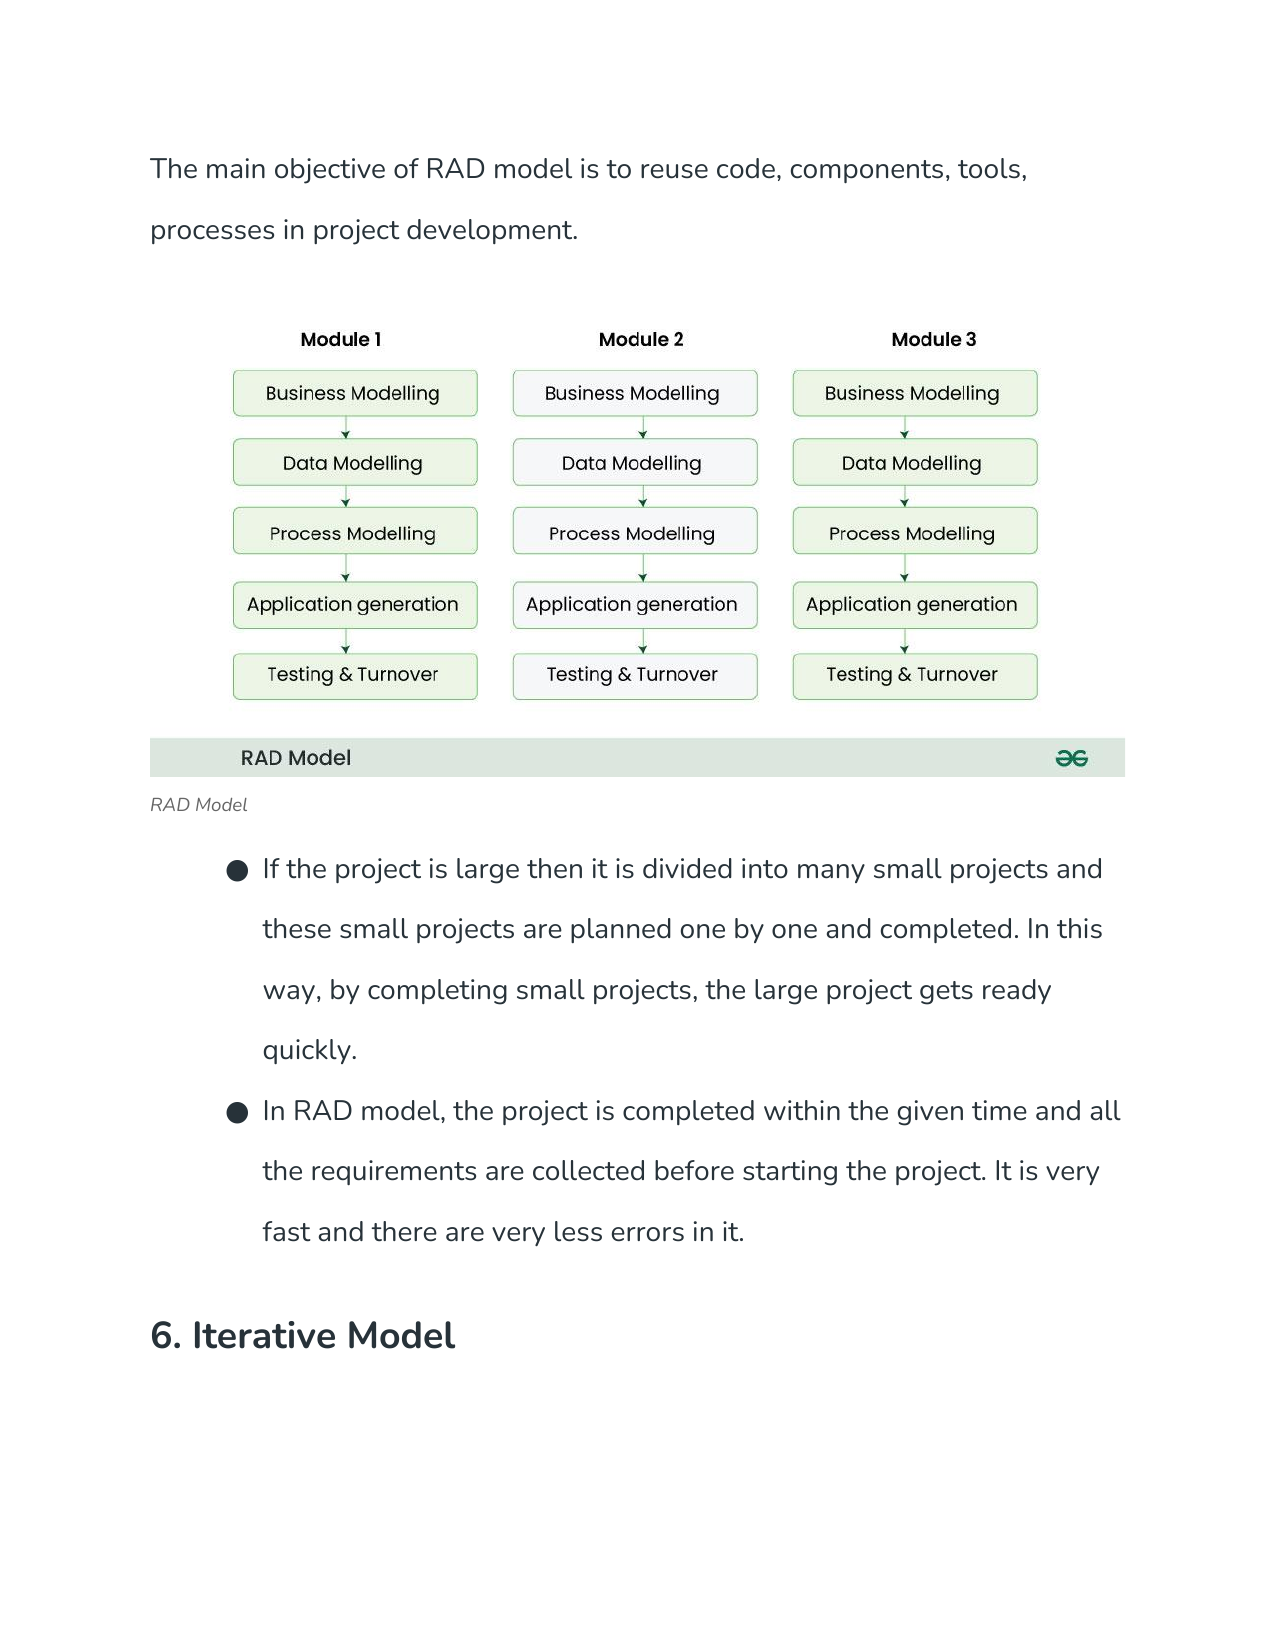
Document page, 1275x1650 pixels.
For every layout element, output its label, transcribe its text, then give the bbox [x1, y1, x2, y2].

subtitle 6. Iterative Model [150, 1311, 1125, 1362]
text RAD Model [150, 777, 1125, 818]
picture [150, 289, 1125, 777]
list If the project is large then it is divided into many small projects and these small projects are planned one by one and completed. In this way, by completing small projects, the large project gets ready quickly. [225, 849, 1125, 1069]
list In RAD model, the project is completed within the given time and all the requirements are collected before starting the project. It is very fast and there are very less errors in it. [225, 1092, 1125, 1251]
text The main objective of RAD model is to reuse code, components, tools, processes in project development. [150, 150, 1125, 249]
